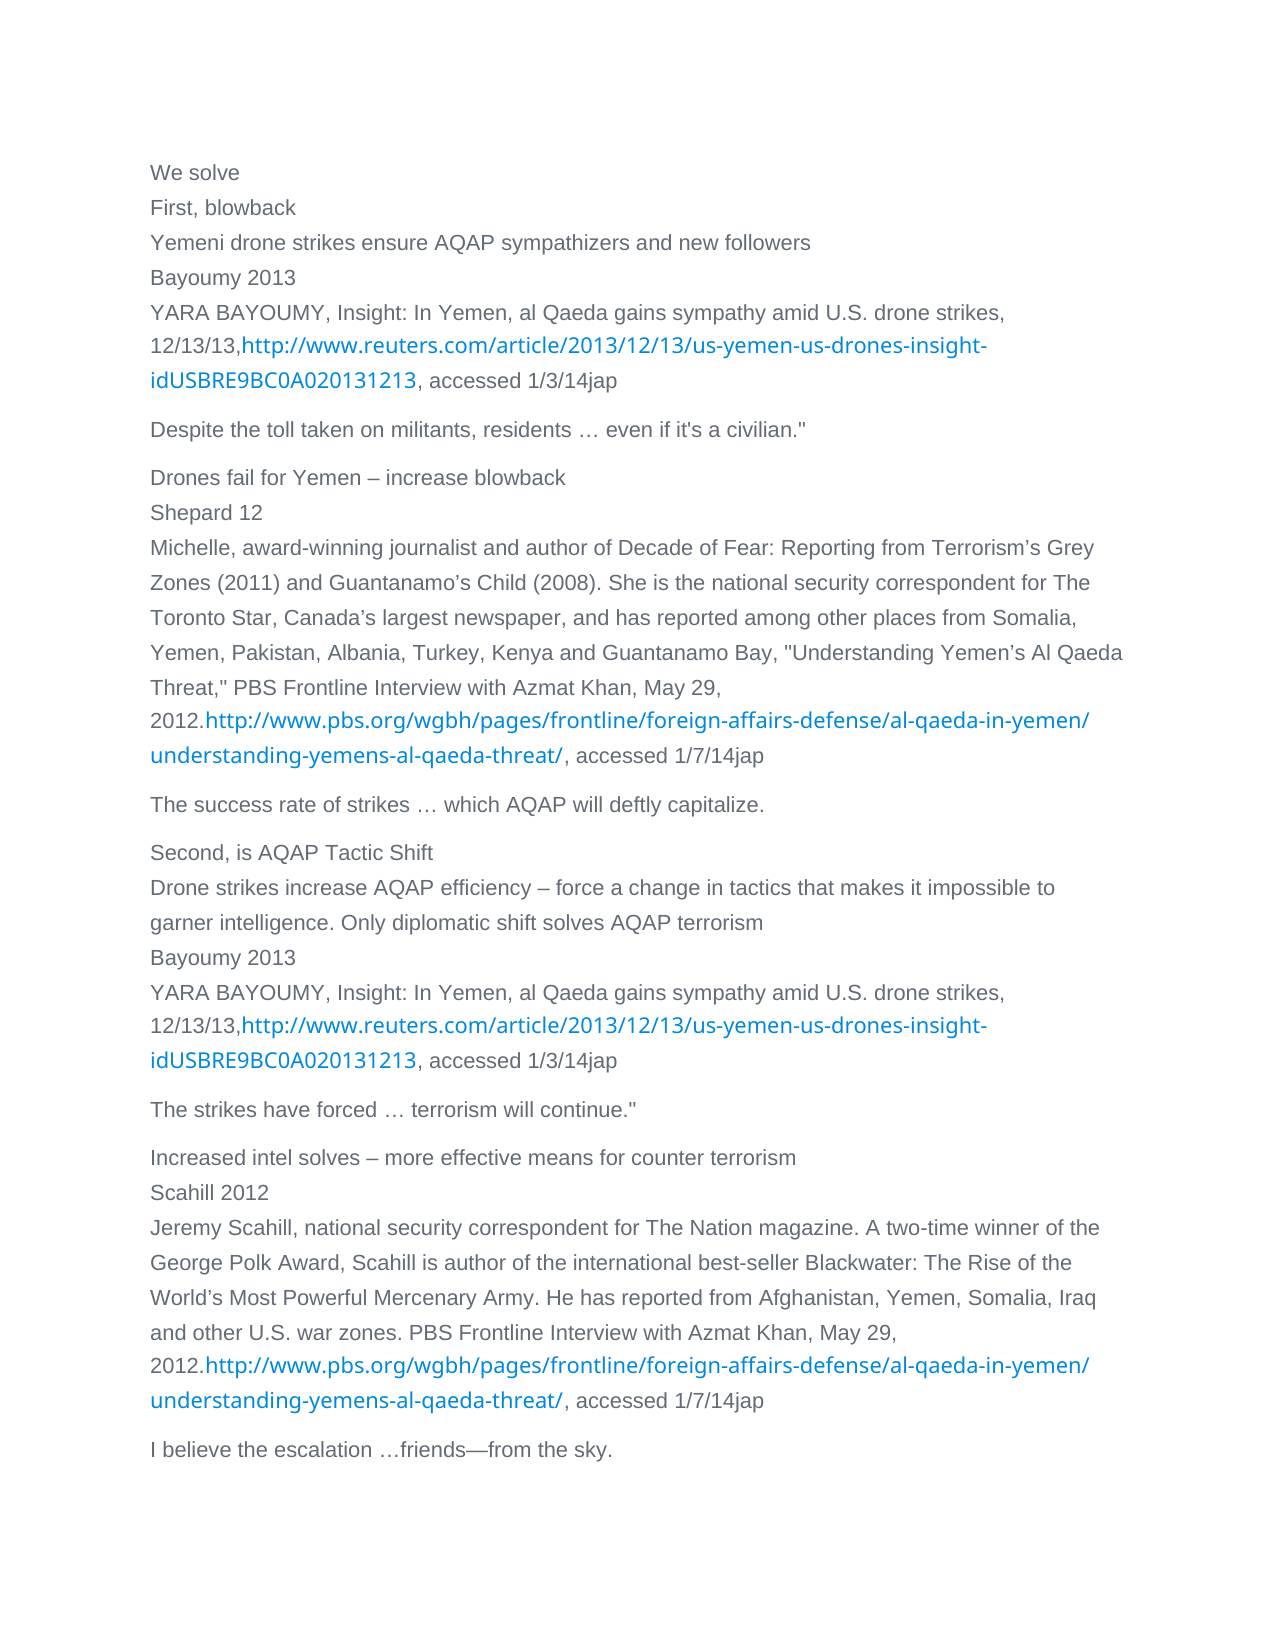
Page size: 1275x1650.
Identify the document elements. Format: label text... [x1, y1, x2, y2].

text We solve First, blowback Yemeni drone strikes ensure AQAP sympathizers and new followers Bayoumy 2013 YARA BAYOUMY, Insight: In Yemen, al Qaeda gains sympathy amid U.S. drone strikes, 12/13/13,http://www.reuters.com/article/2013/12/13/us-yemen-us-drones-insight-idUSBRE9BC0A020131213, accessed 1/3/14jap [150, 150, 1125, 395]
text The strikes have forced … terrorism will continue." [150, 1087, 1125, 1122]
text Second, is AQAP Tactic Shift Drone strikes increase AQAP efficiency – force a change in tactics that makes it impossible to garner intelligence. Only diplomatic shift solves AQAP terrorism Bayoumy 2013 YARA BAYOUMY, Insight: In Yemen, al Qaeda gains sympathy amid U.S. drone strikes, 12/13/13,http://www.reuters.com/article/2013/12/13/us-yemen-us-drones-insight-idUSBRE9BC0A020131213, accessed 1/3/14jap [150, 830, 1125, 1075]
text Drones fail for Yemen – increase blowback Shepard 12 Michelle, award-winning journalist and author of Decade of Fear: Reporting from Terrorism’s Grey Zones (2011) and Guantanamo’s Child (2008). She is the national security correspondent for The Toronto Star, Canada’s largest newspaper, and has reported among other places from Somalia, Yemen, Pakistan, Albania, Turkey, Kenya and Guantanamo Bay, "Understanding Yemen’s Al Qaeda Threat," PBS Frontline Interview with Azmat Khan, May 29, 2012.http://www.pbs.org/wgbh/pages/frontline/foreign-affairs-defense/al-qaeda-in-yemen/understanding-yemens-al-qaeda-threat/, accessed 1/7/14jap [150, 455, 1125, 770]
text Increased intel solves – more effective means for counter terrorism Scahill 2012 Jeremy Scahill, national security correspondent for The Nation magazine. A two-time winner of the George Polk Award, Scahill is author of the international best-seller Blackwater: The Rise of the World’s Most Powerful Mercenary Army. He has reported from Afghanistan, Yemen, Somalia, Iraq and other U.S. war zones. PBS Frontline Interview with Azmat Khan, May 29, 2012.http://www.pbs.org/wgbh/pages/frontline/foreign-affairs-defense/al-qaeda-in-yemen/understanding-yemens-al-qaeda-threat/, accessed 1/7/14jap [150, 1135, 1125, 1415]
text Despite the toll taken on militants, residents … even if it's a civilian." [150, 407, 1125, 442]
text I believe the escalation …friends—from the sky. [150, 1427, 1125, 1462]
text The success rate of strikes … which AQAP will deftly capitalize. [150, 782, 1125, 817]
